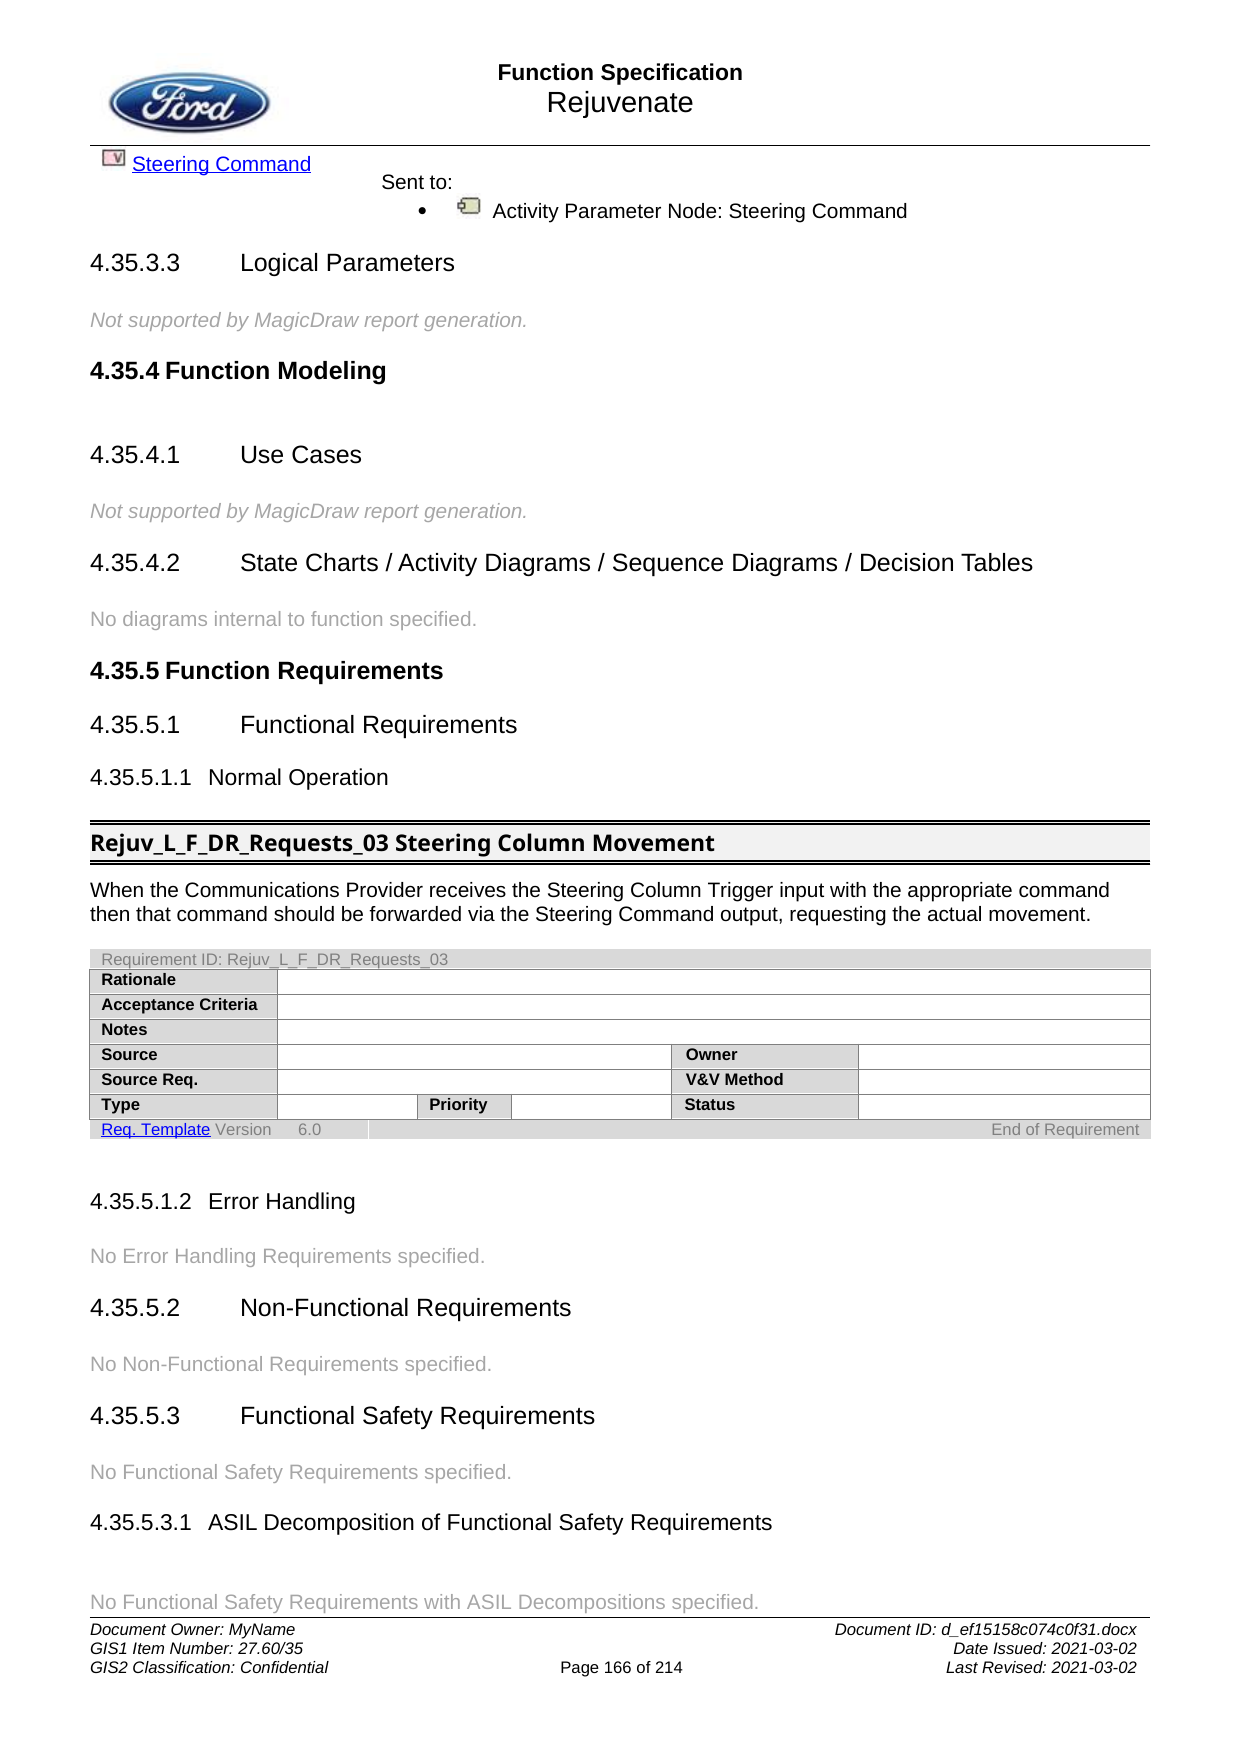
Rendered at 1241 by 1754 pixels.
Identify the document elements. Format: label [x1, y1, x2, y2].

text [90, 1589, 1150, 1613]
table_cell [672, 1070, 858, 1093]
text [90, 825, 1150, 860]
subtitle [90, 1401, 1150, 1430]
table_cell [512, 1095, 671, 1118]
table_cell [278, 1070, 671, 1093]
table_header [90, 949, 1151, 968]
picture [456, 193, 482, 219]
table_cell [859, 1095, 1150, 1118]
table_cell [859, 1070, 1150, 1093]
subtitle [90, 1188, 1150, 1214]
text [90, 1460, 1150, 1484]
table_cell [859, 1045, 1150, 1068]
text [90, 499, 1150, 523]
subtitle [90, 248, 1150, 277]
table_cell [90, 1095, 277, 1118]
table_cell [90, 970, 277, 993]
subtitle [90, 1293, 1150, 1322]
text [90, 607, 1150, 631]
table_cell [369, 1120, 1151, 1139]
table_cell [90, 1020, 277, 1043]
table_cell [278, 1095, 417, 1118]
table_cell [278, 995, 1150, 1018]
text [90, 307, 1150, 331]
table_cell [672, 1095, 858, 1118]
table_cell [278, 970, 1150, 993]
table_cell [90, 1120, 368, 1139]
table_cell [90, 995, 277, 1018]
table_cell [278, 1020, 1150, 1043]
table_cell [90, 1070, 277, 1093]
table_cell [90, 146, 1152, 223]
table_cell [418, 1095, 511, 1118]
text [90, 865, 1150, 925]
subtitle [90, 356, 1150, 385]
picture [89, 53, 290, 154]
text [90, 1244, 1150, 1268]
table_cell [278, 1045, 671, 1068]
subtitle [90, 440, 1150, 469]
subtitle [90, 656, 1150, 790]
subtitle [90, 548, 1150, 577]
picture [101, 146, 127, 171]
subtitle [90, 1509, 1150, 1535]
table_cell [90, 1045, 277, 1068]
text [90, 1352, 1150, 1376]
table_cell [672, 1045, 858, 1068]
